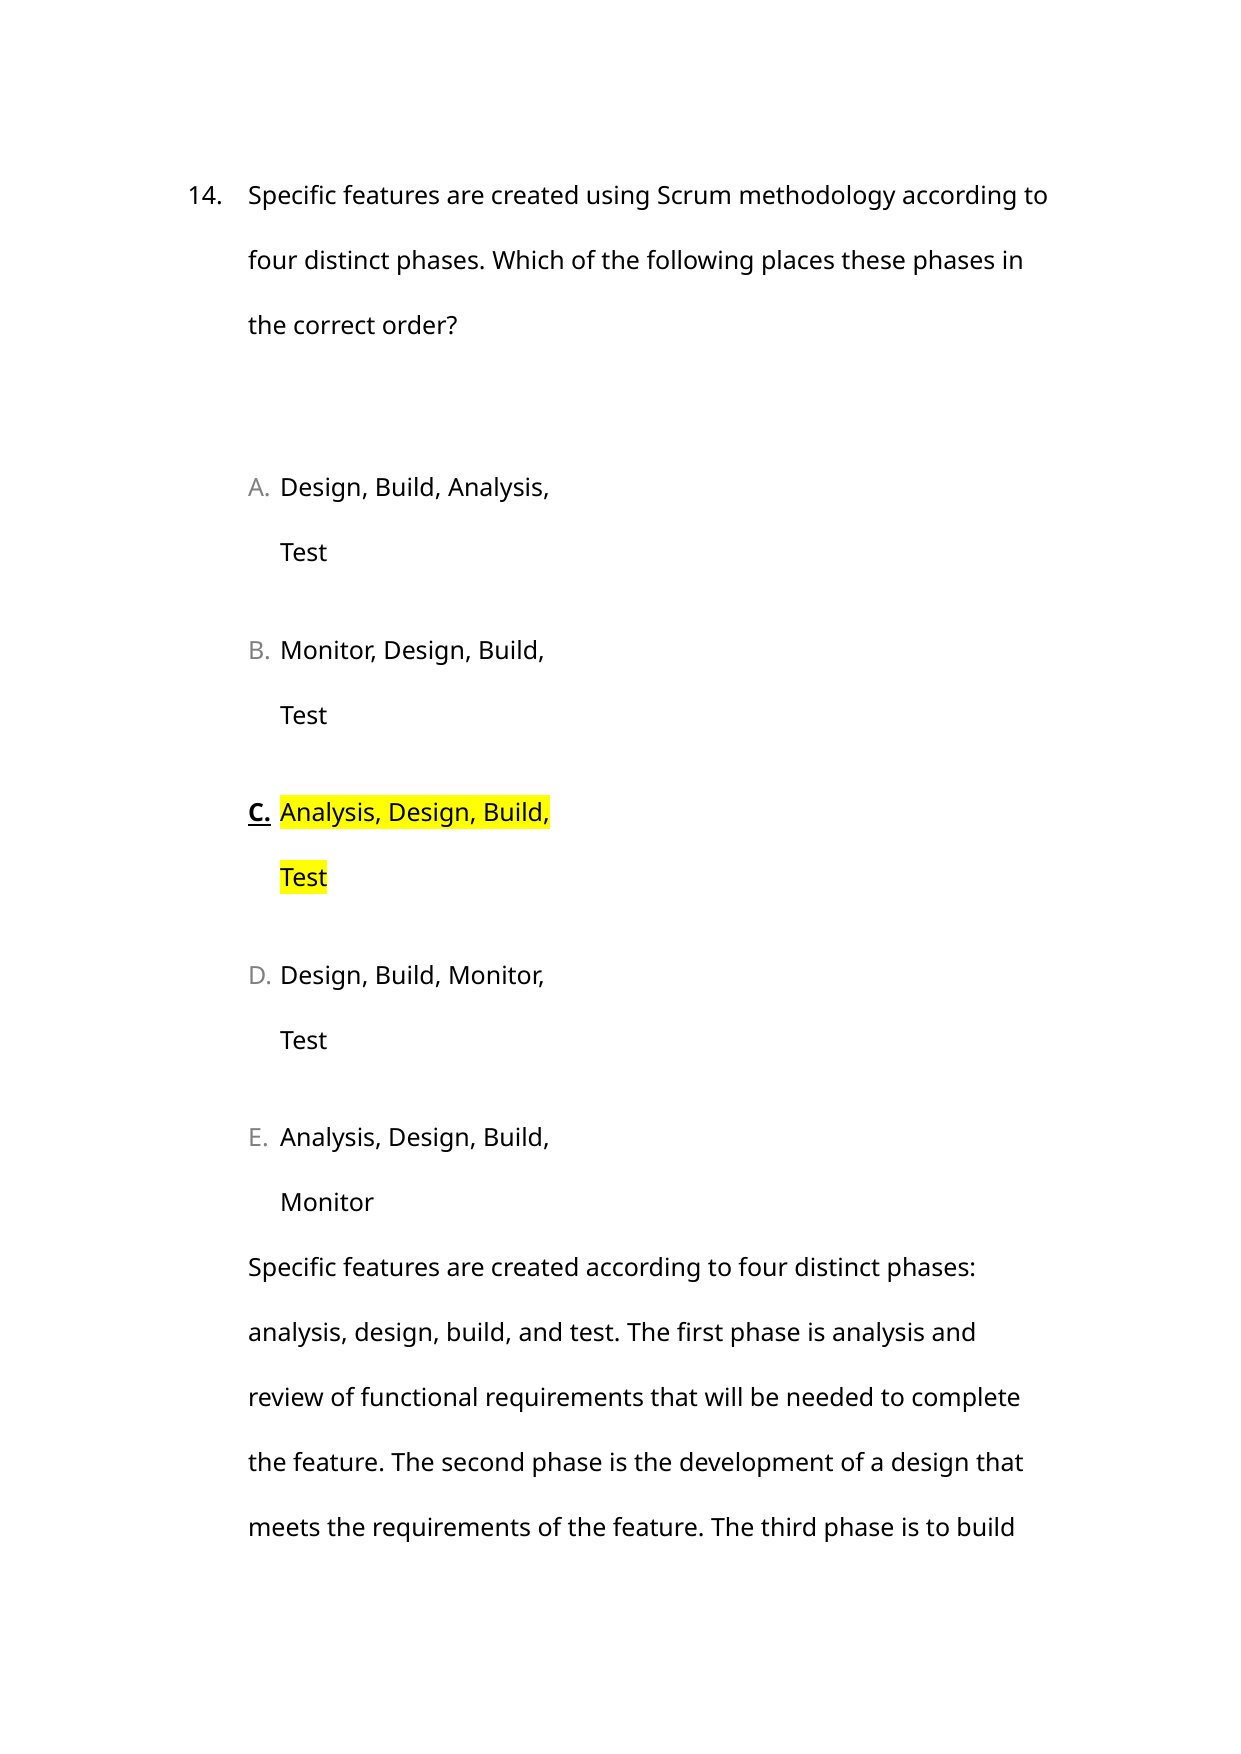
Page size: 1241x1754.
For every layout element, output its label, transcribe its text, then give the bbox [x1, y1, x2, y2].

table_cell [248, 162, 1053, 1559]
table_cell 14. [188, 162, 248, 1559]
